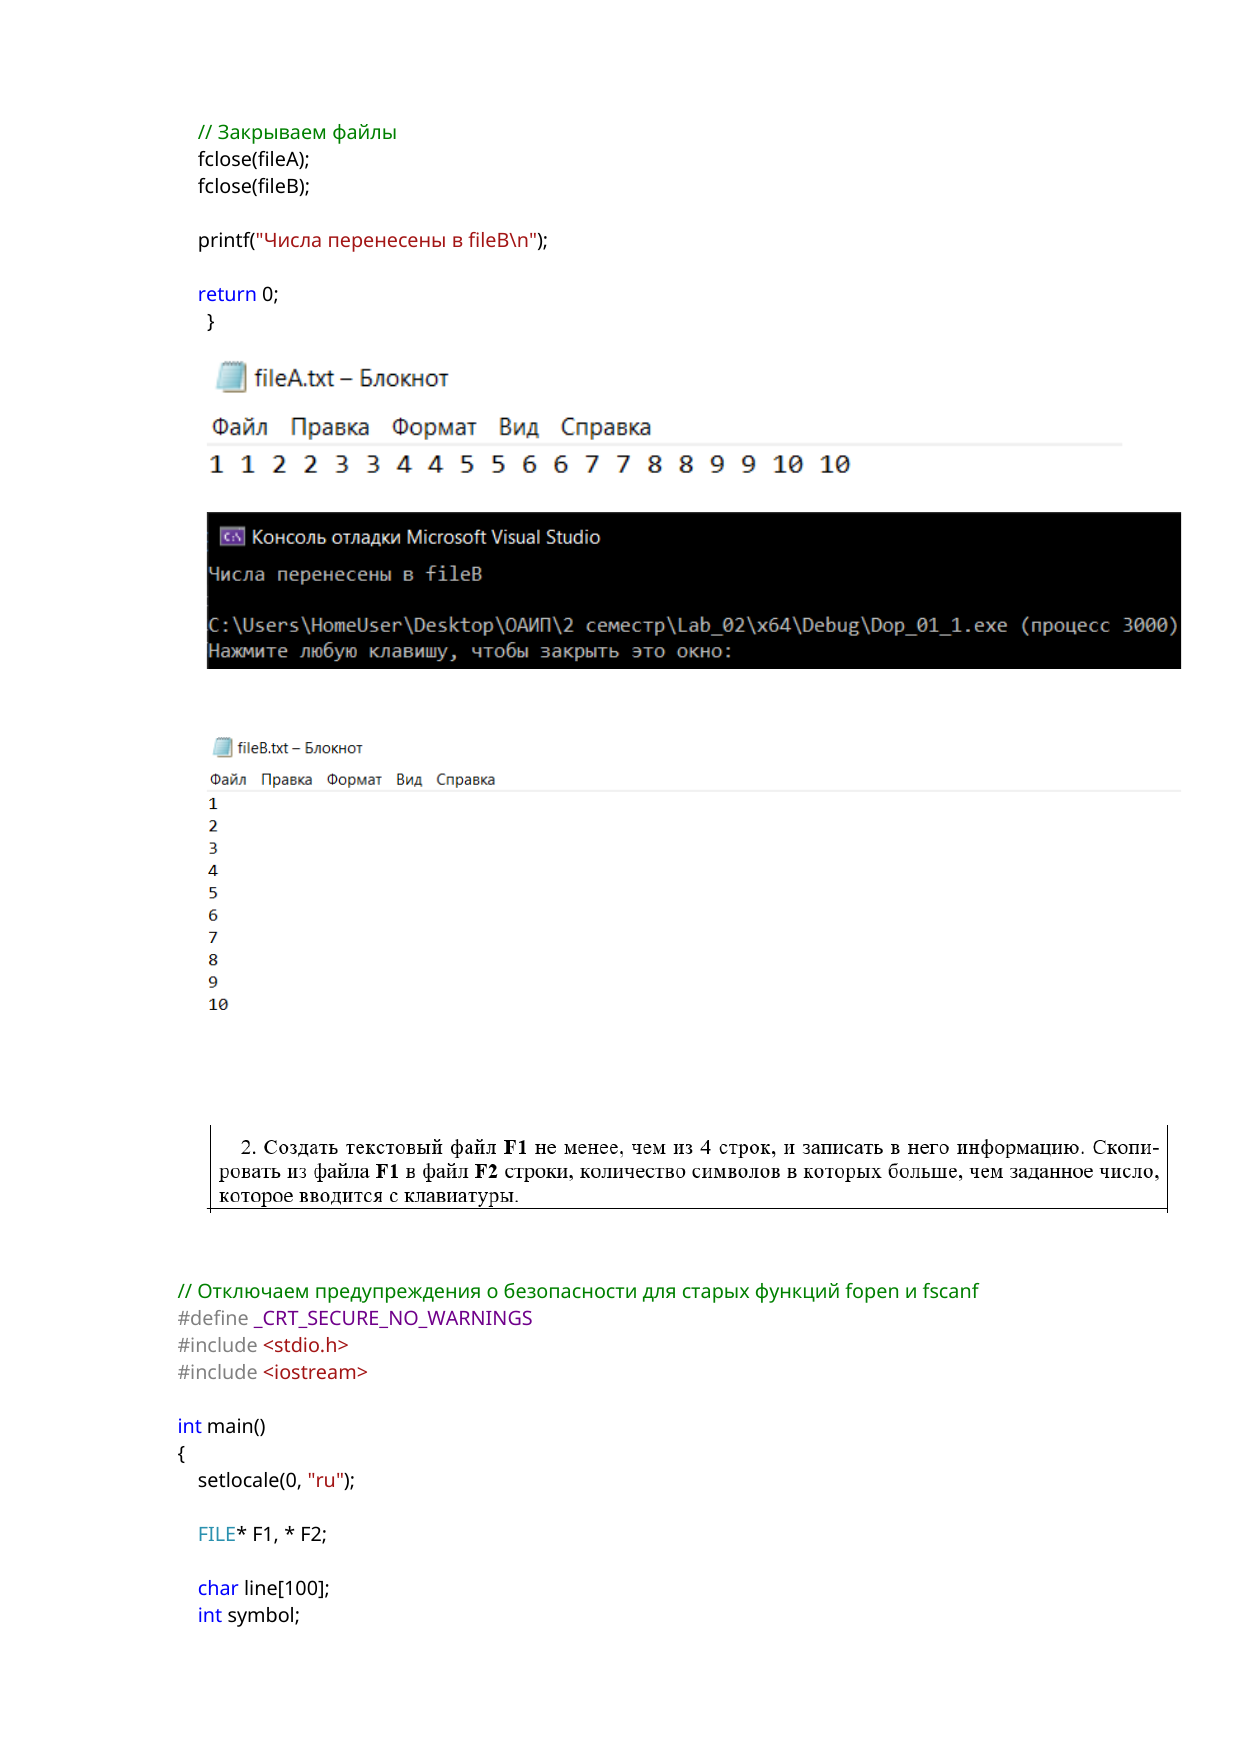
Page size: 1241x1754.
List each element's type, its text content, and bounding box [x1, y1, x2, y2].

text fclose(fileA); [177, 145, 1152, 172]
text // Отключаем предупреждения о безопасности для старых функций fopen и fscanf [177, 1278, 1152, 1304]
picture [206, 733, 1182, 1014]
text #define _CRT_SECURE_NO_WARNINGS [177, 1304, 1152, 1332]
text setlocale(0, "ru"); [177, 1466, 1152, 1493]
text char line[100]; [177, 1574, 1152, 1601]
text printf("Числа перенесены в fileB\n"); [177, 226, 1152, 253]
picture [206, 512, 1182, 669]
text } [177, 307, 1152, 334]
text #include <iostream> [177, 1358, 1152, 1386]
text int main() [177, 1412, 1152, 1439]
text fclose(fileB); [177, 172, 1152, 199]
text FILE* F1, * F2; [177, 1520, 1152, 1547]
text return 0; [177, 280, 1152, 307]
picture [206, 352, 1123, 495]
text #include <stdio.h> [177, 1332, 1152, 1358]
text int symbol; [177, 1601, 1152, 1628]
text { [177, 1439, 1152, 1466]
text // Закрываем файлы [177, 118, 1152, 145]
picture [206, 1125, 1182, 1213]
